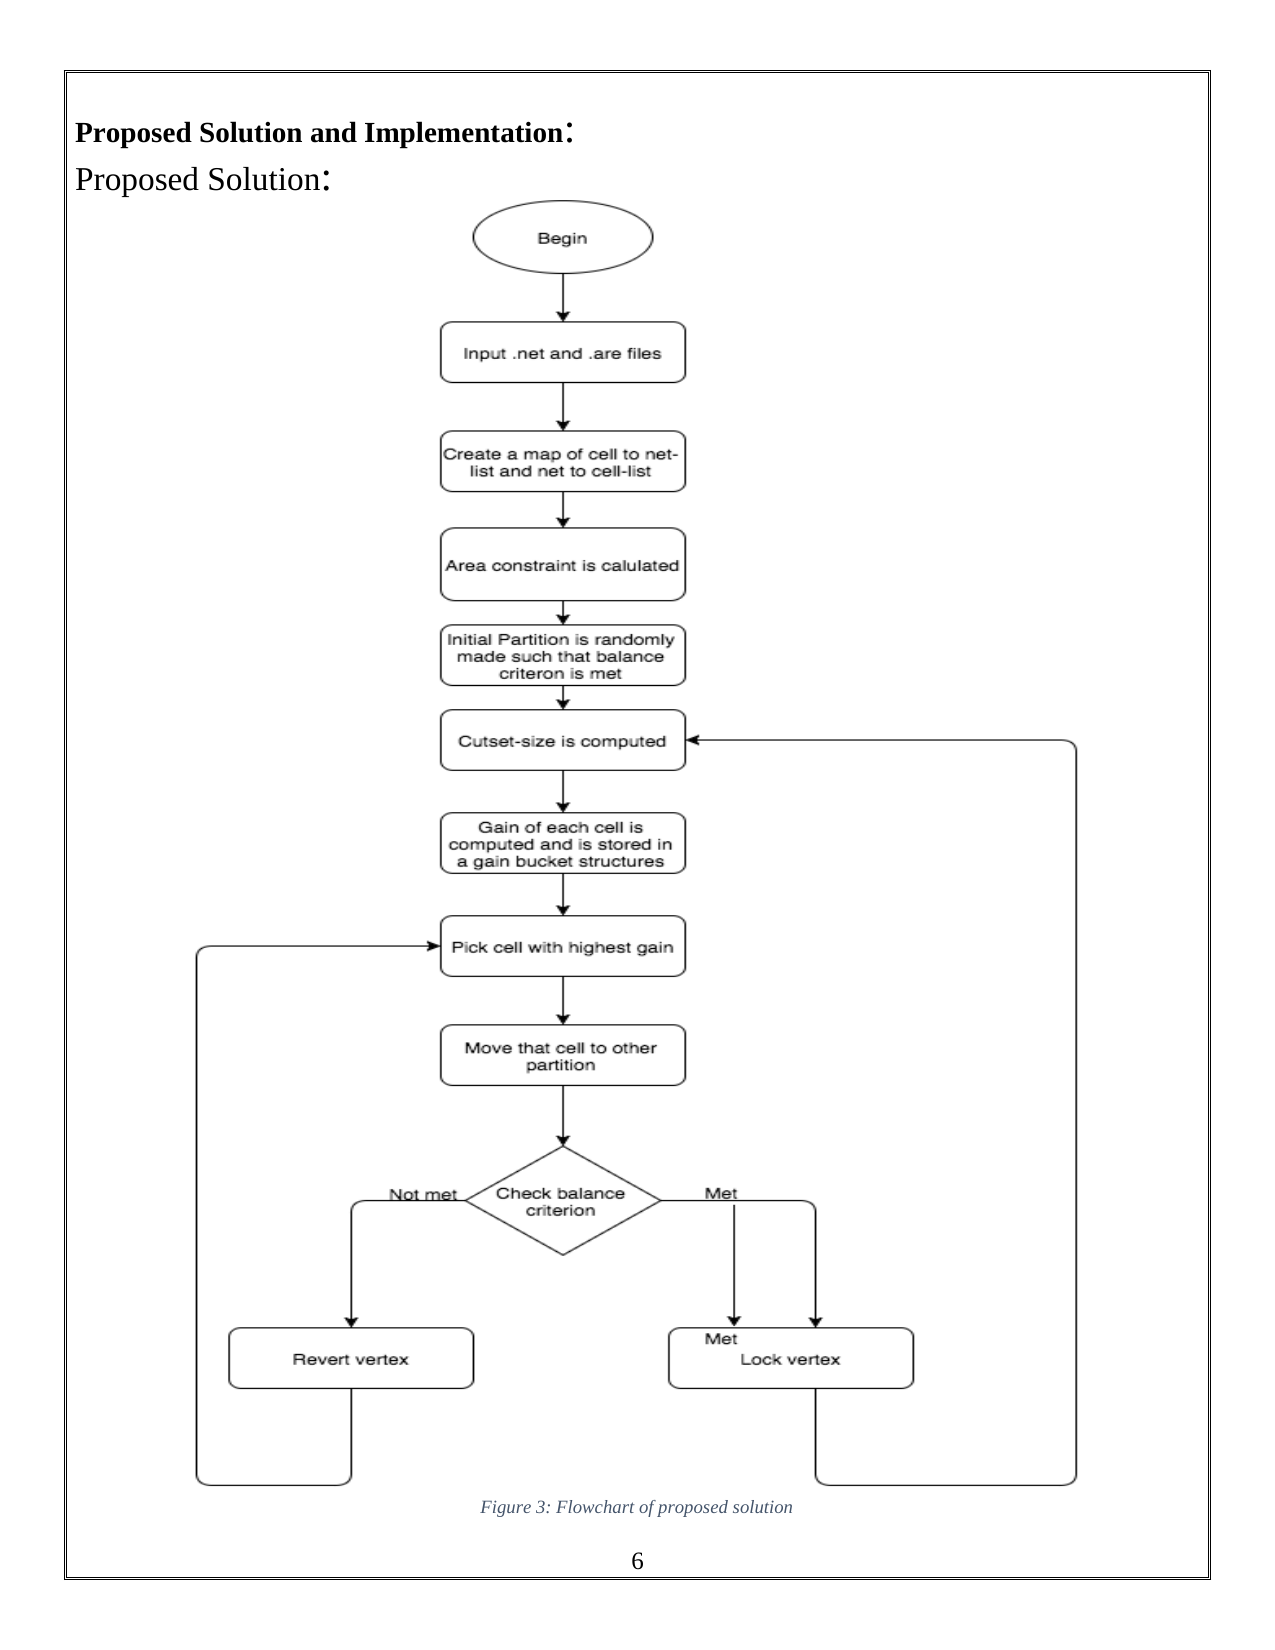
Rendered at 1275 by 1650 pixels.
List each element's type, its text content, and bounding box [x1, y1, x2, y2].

text Proposed Solution and Implementation: [75, 104, 1200, 152]
picture [183, 199, 1092, 1497]
text Proposed Solution: [75, 152, 1200, 199]
